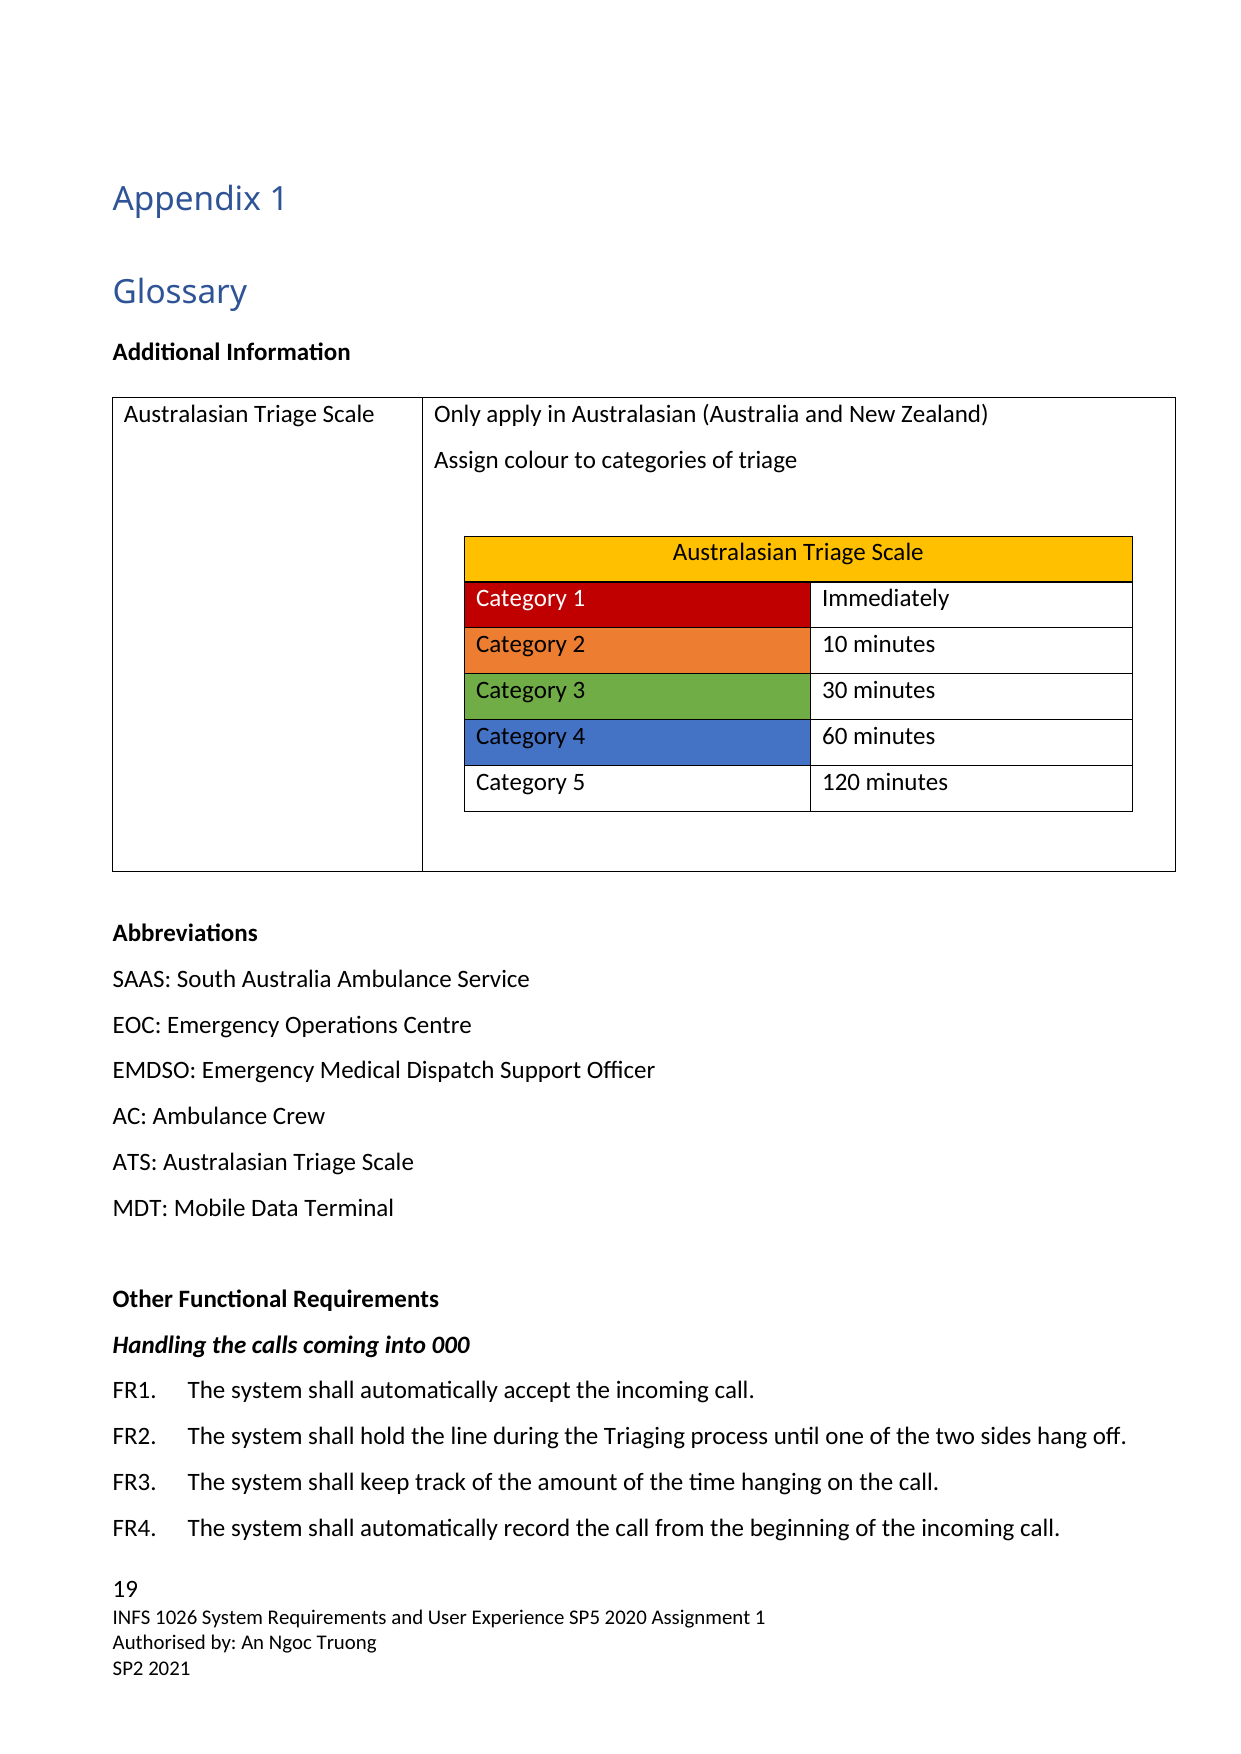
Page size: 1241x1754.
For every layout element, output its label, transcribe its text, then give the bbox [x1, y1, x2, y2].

list MDT: Mobile Data Terminal [112, 1192, 1128, 1222]
list The system shall hold the line during the Triaging process until one of the two sides hang off. [112, 1420, 1128, 1451]
text SAAS: South Australia Ambulance Service [112, 963, 1128, 993]
list The system shall automatically record the call from the beginning of the incoming call. [112, 1512, 1128, 1542]
text Handling the calls coming into 000 [112, 1329, 1128, 1359]
text Additional Information [112, 336, 1128, 367]
list The system shall keep track of the amount of the time hanging on the call. [112, 1466, 1128, 1497]
list The system shall automatically accept the incoming call. [112, 1374, 1128, 1405]
text EOC: Emergency Operations Centre [112, 1009, 1128, 1039]
text Other Functional Requirements [112, 1283, 1128, 1314]
subtitle Appendix 1 [112, 175, 1128, 220]
text AC: Ambulance Crew [112, 1100, 1128, 1131]
text EMDSO: Emergency Medical Dispatch Support Officer [112, 1054, 1128, 1085]
table_header Australasian Triage Scale [113, 398, 422, 871]
text Abbreviations [112, 917, 1128, 948]
table_header Only apply in Australasian (Australia and New Zealand) Assign colour to categories of triage [423, 398, 1175, 871]
subtitle Glossary [112, 268, 1128, 313]
list ATS: Australasian Triage Scale [112, 1146, 1128, 1176]
